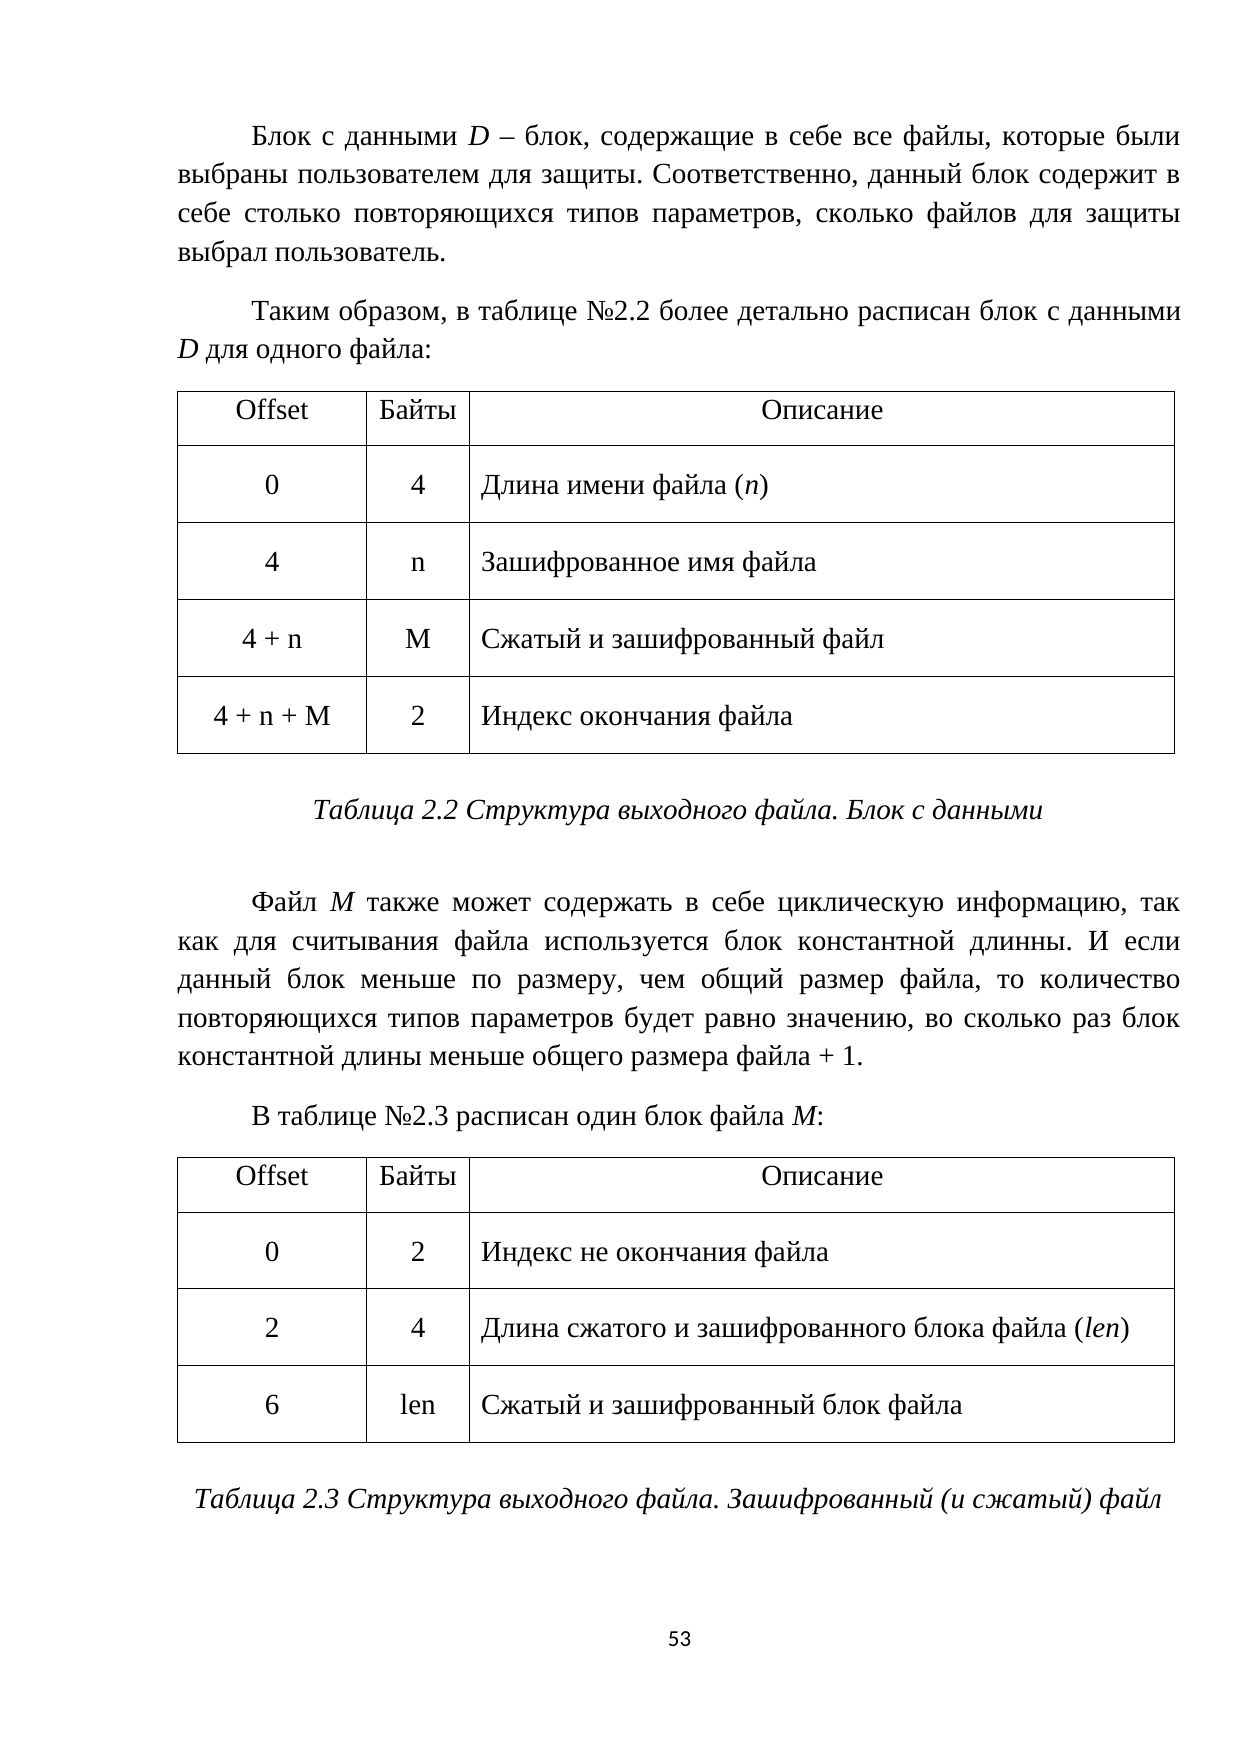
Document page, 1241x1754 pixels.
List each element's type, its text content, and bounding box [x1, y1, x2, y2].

table_cell 0 [178, 446, 366, 522]
text В таблице №2.3 расписан один блок файла M: [177, 1098, 1181, 1131]
table_cell 4 [367, 446, 469, 522]
table_cell 4 + n + M [178, 677, 366, 752]
text Таблица 2.2 Структура выходного файла. Блок с данными [177, 792, 1181, 826]
table_header Байты [367, 1158, 469, 1212]
text Блок c данными D – блок, содержащие в себе все файлы, которые были выбраны пользователем для защиты. Соответственно, данный блок содержит в себе столько повторяющихся типов параметров, сколько файлов для защиты выбрал пользователь. [177, 118, 1181, 267]
table_cell 2 [367, 1213, 469, 1288]
table_cell Сжатый и зашифрованный файл [470, 600, 1174, 676]
table_cell Длина имени файла (n) [470, 446, 1174, 522]
text Файл M также может содержать в себе циклическую информацию, так как для считывания файла используется блок константной длинны. И если данный блок меньше по размеру, чем общий размер файла, то количество повторяющихся типов параметров будет равно значению, во сколько раз блок константной длины меньше общего размера файла + 1. [177, 884, 1181, 1072]
text Таблица 2.3 Структура выходного файла. Зашифрованный (и сжатый) файл [177, 1481, 1181, 1515]
table_cell 4 + n [178, 600, 366, 676]
table_cell 4 [367, 1289, 469, 1365]
table_cell Индекс не окончания файла [470, 1213, 1174, 1288]
table_cell Сжатый и зашифрованный блок файла [470, 1366, 1174, 1442]
table_cell 2 [178, 1289, 366, 1365]
table_cell n [367, 523, 469, 599]
table_header Offset [178, 1158, 366, 1212]
table_cell len [367, 1366, 469, 1442]
table_header Байты [367, 392, 469, 445]
table_header Offset [178, 392, 366, 445]
table_cell Длина сжатого и зашифрованного блока файла (len) [470, 1289, 1174, 1365]
table_header Описание [470, 1158, 1174, 1212]
table_cell 6 [178, 1366, 366, 1442]
table_cell Индекс окончания файла [470, 677, 1174, 752]
text Таким образом, в таблице №2.2 более детально расписан блок c данными D для одного файла: [177, 293, 1181, 365]
table_cell M [367, 600, 469, 676]
table_header Описание [470, 392, 1174, 445]
table_cell 4 [178, 523, 366, 599]
table_cell Зашифрованное имя файла [470, 523, 1174, 599]
table_cell 0 [178, 1213, 366, 1288]
table_cell 2 [367, 677, 469, 752]
